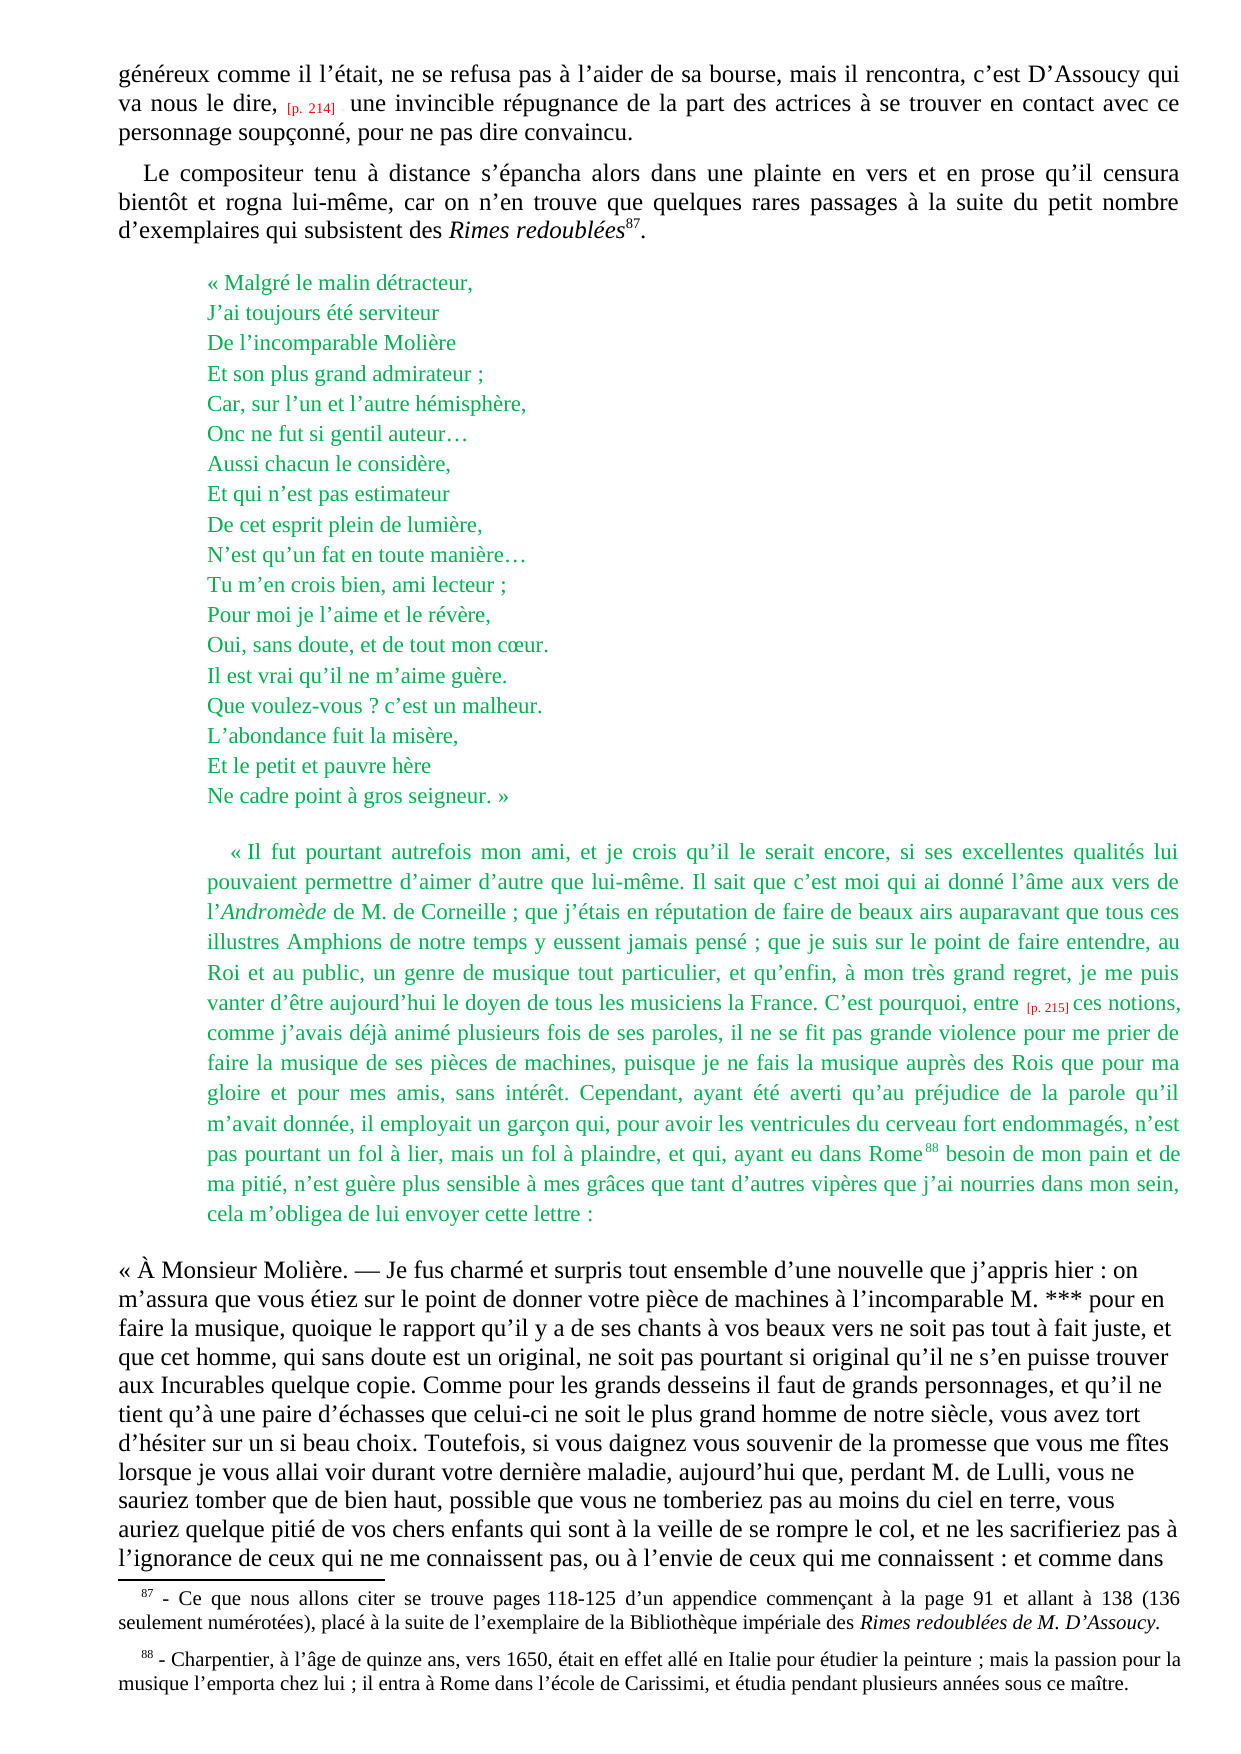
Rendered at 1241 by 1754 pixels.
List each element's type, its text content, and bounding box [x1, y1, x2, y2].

text Et son plus grand admirateur ; [207, 360, 1181, 386]
text « Il fut pourtant autrefois mon ami, et je crois qu’il le serait encore, si ses excellentes qualités lui pouvaient permettre d’aimer d’autre que lui-même. Il sait que c’est moi qui ai donné l’âme aux vers de l’Andromède de M. de Corneille ; que j’étais en réputation de faire de beaux airs auparavant que tous ces illustres Amphions de notre temps y eussent jamais pensé ; que je suis sur le point de faire entendre, au Roi et au public, un genre de musique tout particulier, et qu’enfin, à mon très grand regret, je me puis vanter d’être aujourd’hui le doyen de tous les musiciens la France. C’est pourquoi, entre [p. 215] ces notions, comme j’avais déjà animé plusieurs fois de ses paroles, il ne se fit pas grande violence pour me prier de faire la musique de ses pièces de machines, puisque je ne fais la musique auprès des Rois que pour ma gloire et pour mes amis, sans intérêt. Cependant, ayant été averti qu’au préjudice de la parole qu’il m’avait donnée, il employait un garçon qui, pour avoir les ventricules du cerveau fort endommagés, n’est pas pourtant un fol à lier, mais un fol à plaindre, et qui, ayant eu dans Rome besoin de mon pain et de ma pitié, n’est guère plus sensible à mes grâces que tant d’autres vipères que j’ai nourries dans mon sein, cela m’obligea de lui envoyer cette lettre : [207, 838, 1181, 1227]
text Le compositeur tenu à distance s’épancha alors dans une plainte en vers et en prose qu’il censura bientôt et rogna lui-même, car on n’en trouve que quelques rares passages à la suite du petit nombre d’exemplaires qui subsistent des Rimes redoublées. [118, 158, 1181, 244]
text Oui, sans doute, et de tout mon cœur. [207, 632, 1181, 658]
text Pour moi je l’aime et le révère, [207, 601, 1181, 628]
text « Malgré le malin détracteur, [207, 269, 1181, 295]
text Et qui n’est pas estimateur [207, 481, 1181, 507]
text Aussi chacun le considère, [207, 450, 1181, 477]
text Et le petit et pauvre hère [207, 752, 1181, 779]
text Onc ne fut si gentil auteur… [207, 420, 1181, 446]
text De cet esprit plein de lumière, [207, 511, 1181, 537]
text Tu m’en crois bien, ami lecteur ; [207, 571, 1181, 597]
text Il est vrai qu’il ne m’aime guère. [207, 662, 1181, 688]
text De l’incomparable Molière [207, 329, 1181, 356]
text N’est qu’un fat en toute manière… [207, 541, 1181, 567]
text L’abondance fuit la misère, [207, 722, 1181, 748]
text J’ai toujours été serviteur [207, 299, 1181, 326]
text Car, sur l’un et l’autre hémisphère, [207, 390, 1181, 416]
text Que voulez-vous ? c’est un malheur. [207, 692, 1181, 718]
text Ne cadre point à gros seigneur. » [207, 783, 1181, 809]
